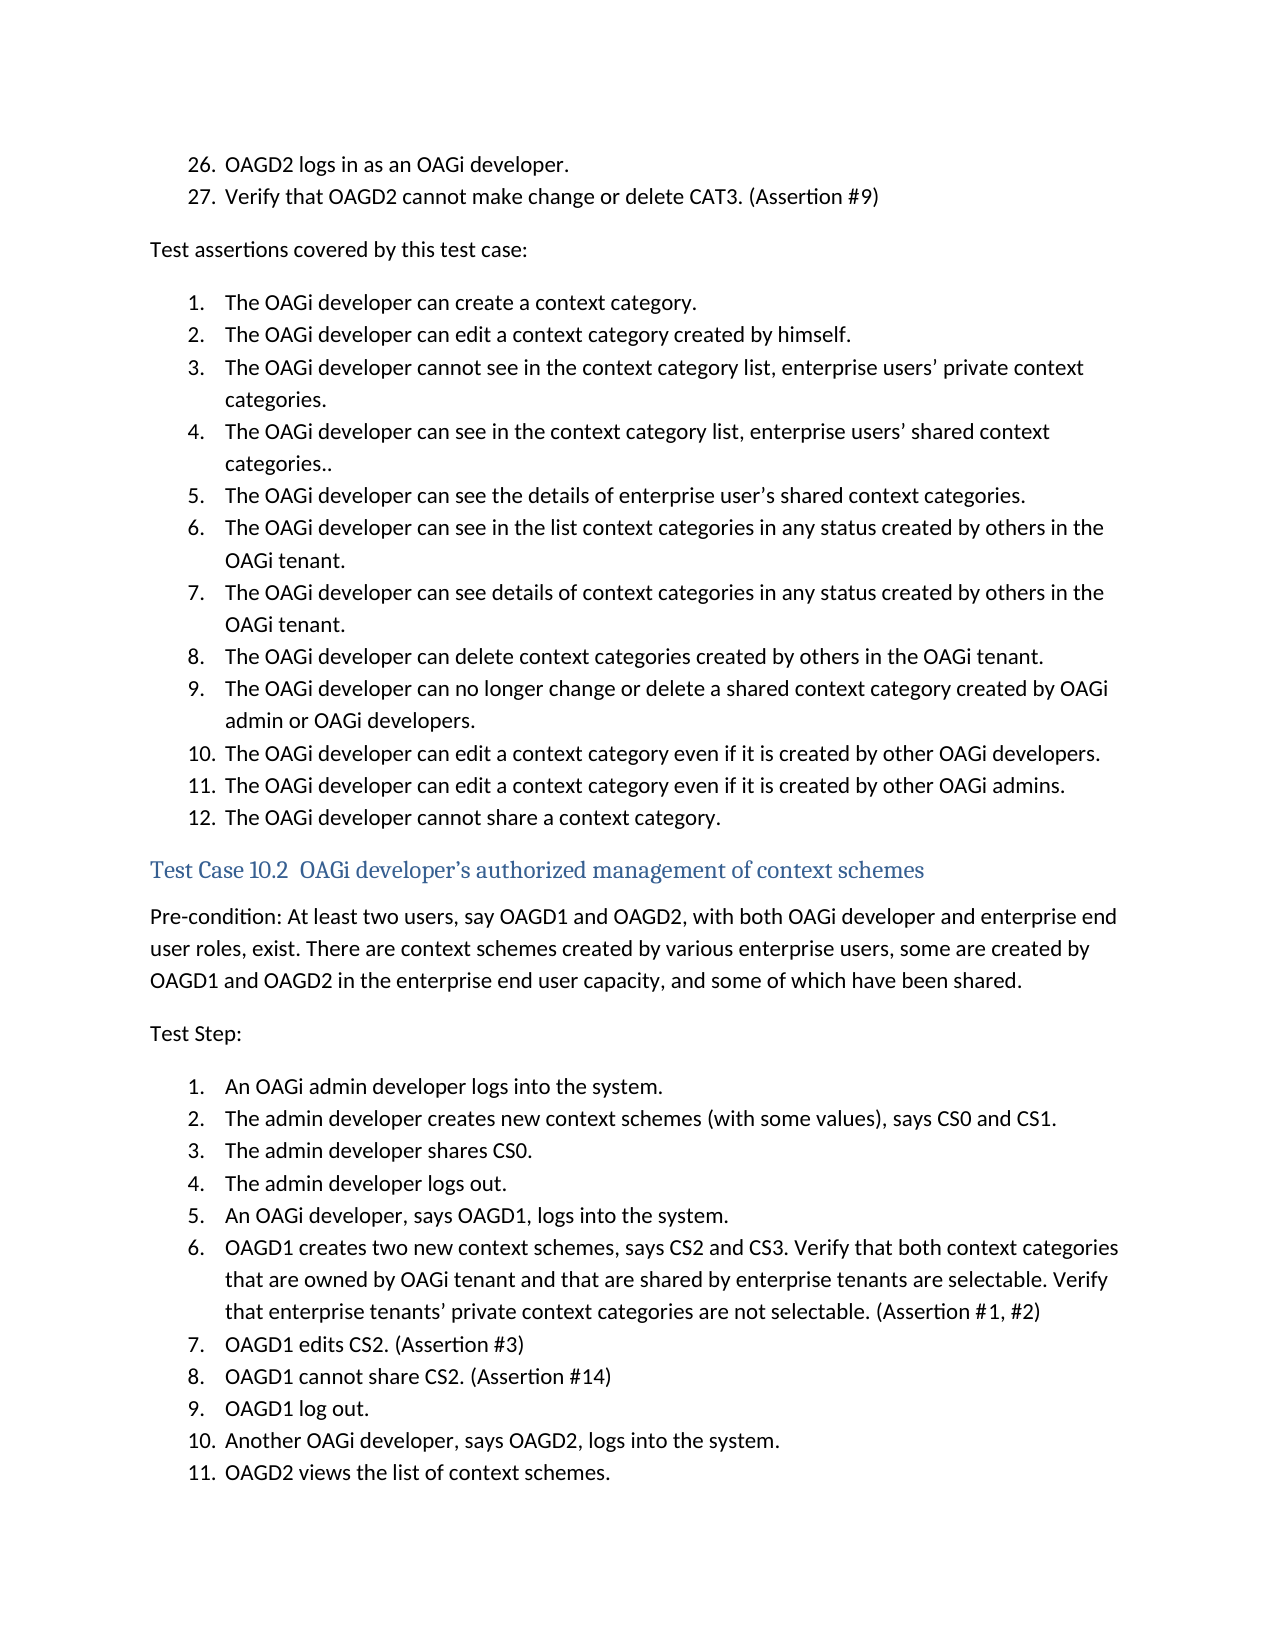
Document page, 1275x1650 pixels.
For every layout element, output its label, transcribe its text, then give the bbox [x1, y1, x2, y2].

list The OAGi developer can see in the context category list, enterprise users’ shared context categories.. [187, 417, 1125, 477]
text Test assertions covered by this test case: [150, 235, 1125, 263]
list The admin developer creates new context schemes (with some values), says CS0 and CS1. [187, 1104, 1125, 1132]
list The OAGi developer can create a context category. [187, 288, 1125, 316]
list The OAGi developer can edit a context category even if it is created by other OAGi admins. [187, 771, 1125, 799]
subtitle OAGi developer’s authorized management of context schemes [150, 856, 1125, 885]
list The OAGi developer can see details of context categories in any status created by others in the OAGi tenant. [187, 578, 1125, 638]
list OAGD1 cannot share CS2. (Assertion #14) [187, 1362, 1125, 1390]
list Another OAGi developer, says OAGD2, logs into the system. [187, 1426, 1125, 1454]
list Verify that OAGD2 cannot make change or delete CAT3. (Assertion #9) [187, 182, 1125, 210]
list An OAGi admin developer logs into the system. [187, 1072, 1125, 1100]
list The OAGi developer cannot see in the context category list, enterprise users’ private context categories. [187, 353, 1125, 413]
list The OAGi developer can edit a context category created by himself. [187, 320, 1125, 348]
list OAGD1 log out. [187, 1394, 1125, 1422]
list The OAGi developer can see the details of enterprise user’s shared context categories. [187, 481, 1125, 509]
list The OAGi developer can see in the list context categories in any status created by others in the OAGi tenant. [187, 513, 1125, 574]
text Test Step: [150, 1019, 1125, 1047]
list An OAGi developer, says OAGD1, logs into the system. [187, 1201, 1125, 1229]
list OAGD2 views the list of context schemes. [187, 1458, 1125, 1486]
list The OAGi developer cannot share a context category. [187, 803, 1125, 831]
list OAGD2 logs in as an OAGi developer. [187, 150, 1125, 178]
text Pre-condition: At least two users, say OAGD1 and OAGD2, with both OAGi developer and enterprise end user roles, exist. There are context schemes created by various enterprise users, some are created by OAGD1 and OAGD2 in the enterprise end user capacity, and some of which have been shared. [150, 902, 1125, 994]
list The admin developer logs out. [187, 1169, 1125, 1197]
list The OAGi developer can edit a context category even if it is created by other OAGi developers. [187, 739, 1125, 767]
list The OAGi developer can no longer change or delete a shared context category created by OAGi admin or OAGi developers. [187, 674, 1125, 735]
list OAGD1 edits CS2. (Assertion #3) [187, 1330, 1125, 1358]
list The OAGi developer can delete context categories created by others in the OAGi tenant. [187, 642, 1125, 670]
list The admin developer shares CS0. [187, 1137, 1125, 1164]
list OAGD1 creates two new context schemes, says CS2 and CS3. Verify that both context categories that are owned by OAGi tenant and that are shared by enterprise tenants are selectable. Verify that enterprise tenants’ private context categories are not selectable. (Assertion #1, #2) [187, 1233, 1125, 1326]
